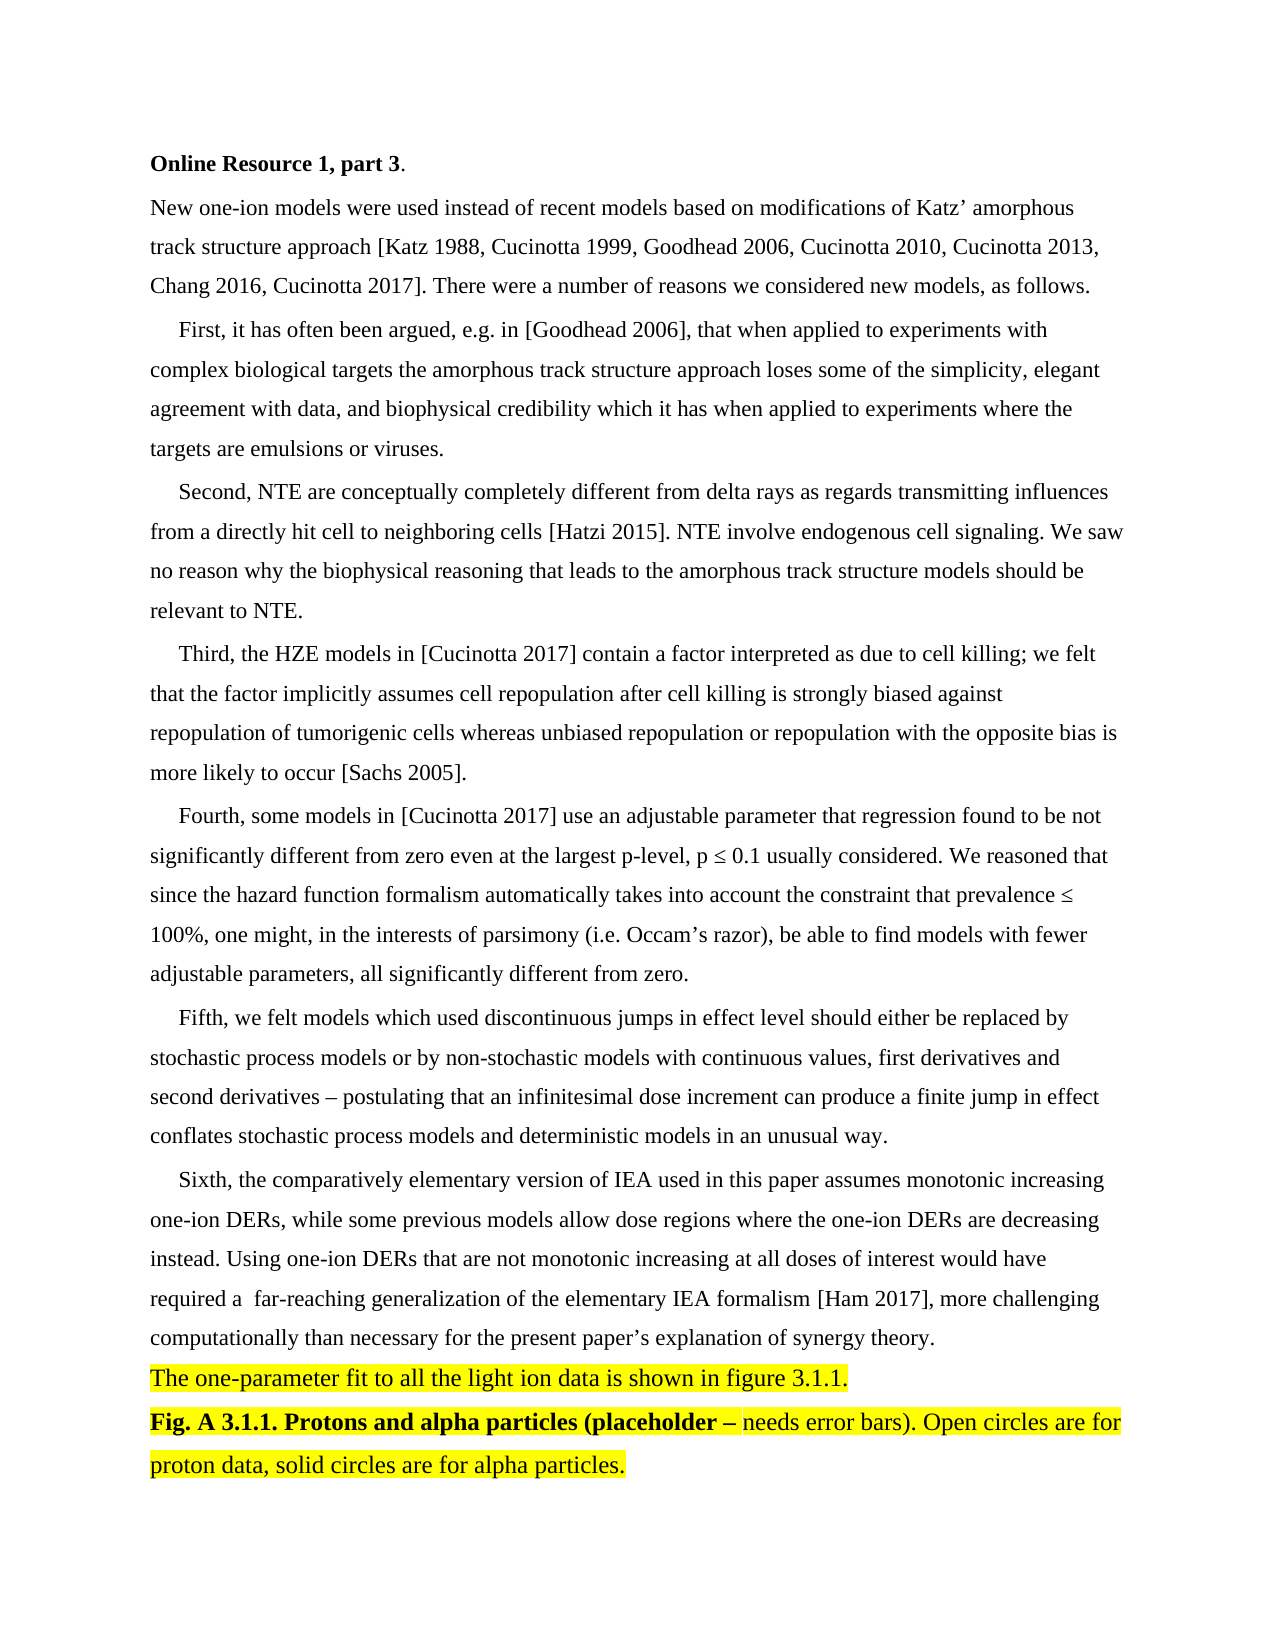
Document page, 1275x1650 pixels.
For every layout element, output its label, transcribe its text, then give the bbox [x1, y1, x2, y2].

text Fig. A 3.1.1. Protons and alpha particles (placeholder – needs error bars). Open circles are for proton data, solid circles are for alpha particles. [150, 1407, 1125, 1478]
text The one-parameter fit to all the light ion data is shown in figure 3.1.1. [150, 1363, 1125, 1392]
subtitle Sixth, the comparatively elementary version of IEA used in this paper assumes monotonic increasing one-ion DERs, while some previous models allow dose regions where the one-ion DERs are decreasing instead. Using one-ion DERs that are not monotonic increasing at all doses of interest would have required a far-reaching generalization of the elementary IEA formalism [Ham 2017], more challenging computationally than necessary for the present paper’s explanation of synergy theory. [150, 1166, 1125, 1350]
subtitle Third, the HZE models in [Cucinotta 2017] contain a factor interpreted as due to cell killing; we felt that the factor implicitly assumes cell repopulation after cell killing is strongly biased against repopulation of tumorigenic cells whereas unbiased repopulation or repopulation with the opposite bias is more likely to occur [Sachs 2005]. [150, 640, 1125, 785]
subtitle Fourth, some models in [Cucinotta 2017] use an adjustable parameter that regression found to be not significantly different from zero even at the largest p-level, p ≤ 0.1 usually considered. We reasoned that since the hazard function formalism automatically takes into account the constraint that prevalence ≤ 100%, one might, in the interests of parsimony (i.e. Occam’s razor), be able to find models with fewer adjustable parameters, all significantly different from zero. [150, 802, 1125, 987]
subtitle Online Resource 1, part 3. [150, 150, 1125, 176]
subtitle Second, NTE are conceptually completely different from delta rays as regards transmitting influences from a directly hit cell to neighboring cells [Hatzi 2015]. NTE involve endogenous cell signaling. We saw no reason why the biophysical reasoning that leads to the amorphous track structure models should be relevant to NTE. [150, 478, 1125, 623]
subtitle Fifth, we felt models which used discontinuous jumps in effect level should either be replaced by stochastic process models or by non-stochastic models with continuous values, first derivatives and second derivatives – postulating that an infinitesimal dose increment can produce a finite jump in effect conflates stochastic process models and deterministic models in an unusual way. [150, 1004, 1125, 1149]
subtitle First, it has often been argued, e.g. in [Goodhead 2006], that when applied to experiments with complex biological targets the amorphous track structure approach loses some of the simplicity, elegant agreement with data, and biophysical credibility which it has when applied to experiments where the targets are emulsions or viruses. [150, 316, 1125, 461]
subtitle New one-ion models were used instead of recent models based on modifications of Katz’ amorphous track structure approach [Katz 1988, Cucinotta 1999, Goodhead 2006, Cucinotta 2010, Cucinotta 2013, Chang 2016, Cucinotta 2017]. There were a number of reasons we considered new models, as follows. [150, 194, 1125, 299]
